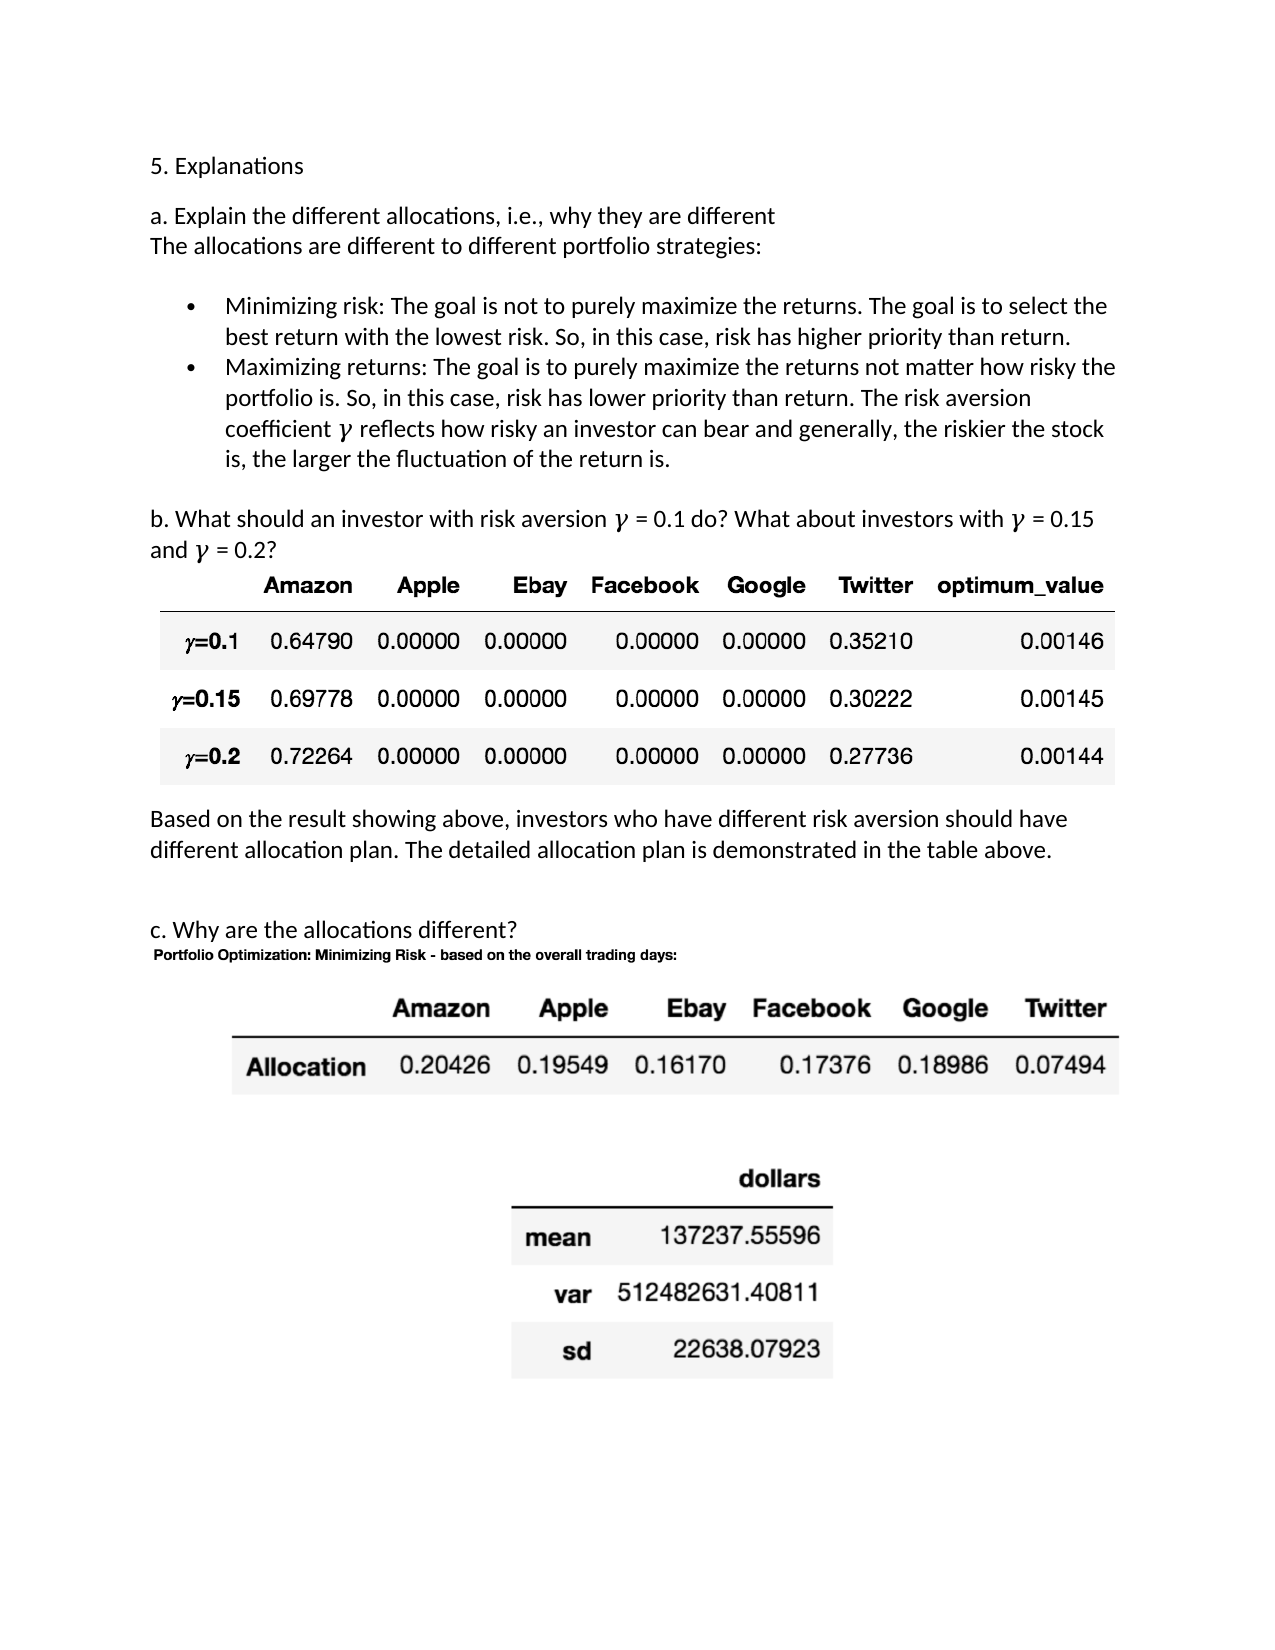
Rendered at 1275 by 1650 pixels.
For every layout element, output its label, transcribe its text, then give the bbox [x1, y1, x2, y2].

subtitle 5. Explanations [150, 150, 1125, 181]
text The allocations are different to different portfolio strategies: [150, 230, 1125, 261]
subtitle b. What should an investor with risk aversion 𝛾 = 0.1 do? What about investors with 𝛾 = 0.15 and 𝛾 = 0.2? [150, 503, 1125, 565]
subtitle a. Explain the different allocations, i.e., why they are different [150, 200, 1125, 230]
list Minimizing risk: The goal is not to purely maximize the returns. The goal is to select the best return with the lowest risk. So, in this case, risk has higher priority than return. [187, 290, 1125, 351]
subtitle c. Why are the allocations different? [150, 914, 1125, 945]
list Maximizing returns: The goal is to purely maximize the returns not matter how risky the portfolio is. So, in this case, risk has lower priority than return. The risk aversion coefficient 𝛾 reflects how risky an investor can bear and generally, the riskier the stock is, the larger the fluctuation of the return is. [187, 351, 1125, 474]
picture [150, 565, 1125, 804]
picture [150, 945, 1125, 1390]
